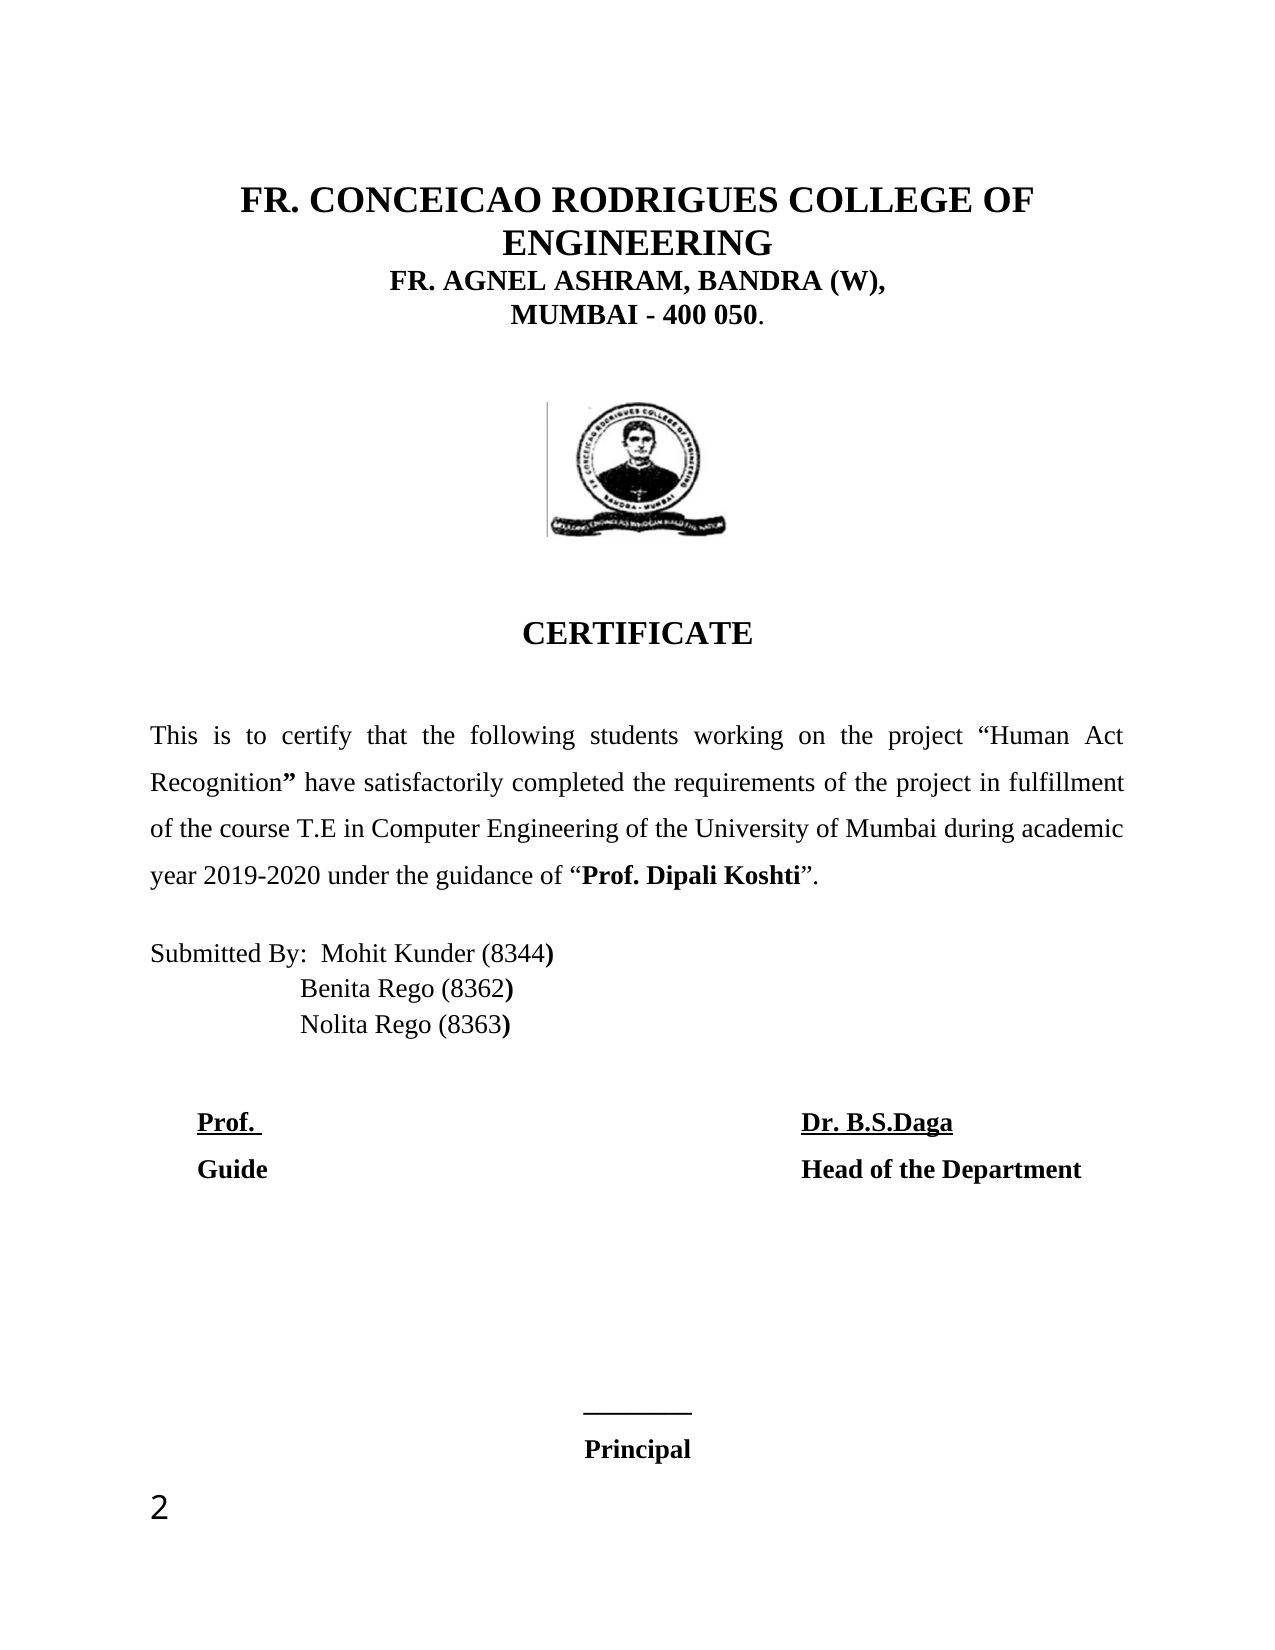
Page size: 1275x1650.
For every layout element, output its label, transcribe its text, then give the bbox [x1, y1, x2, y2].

text FR. AGNEL ASHRAM, BANDRA (W), [150, 263, 1125, 297]
text Nolita Rego (8363) [225, 1008, 1125, 1039]
text Principal [150, 1433, 1125, 1464]
text This is to certify that the following students working on the project “Human Act Recognition” have satisfactorily completed the requirements of the project in fulfillment of the course T.E in Computer Engineering of the University of Mumbai during academic year 2019-2020 under the guidance of “Prof. Dipali Koshti”. [150, 719, 1125, 890]
text FR. CONCEICAO RODRIGUES COLLEGE OF ENGINEERING [150, 177, 1125, 263]
text CERTIFICATE [150, 614, 1125, 652]
text MUMBAI - 400 050. [150, 297, 1125, 331]
text Submitted By: Mohit Kunder (8344) [150, 937, 1125, 968]
text ________ [150, 1386, 1125, 1417]
table_header Dr. B.S.Daga Head of the Department [790, 1106, 1136, 1246]
text Benita Rego (8362) [300, 973, 1125, 1004]
table_header Prof. Guide [139, 1106, 790, 1246]
picture [546, 402, 729, 537]
